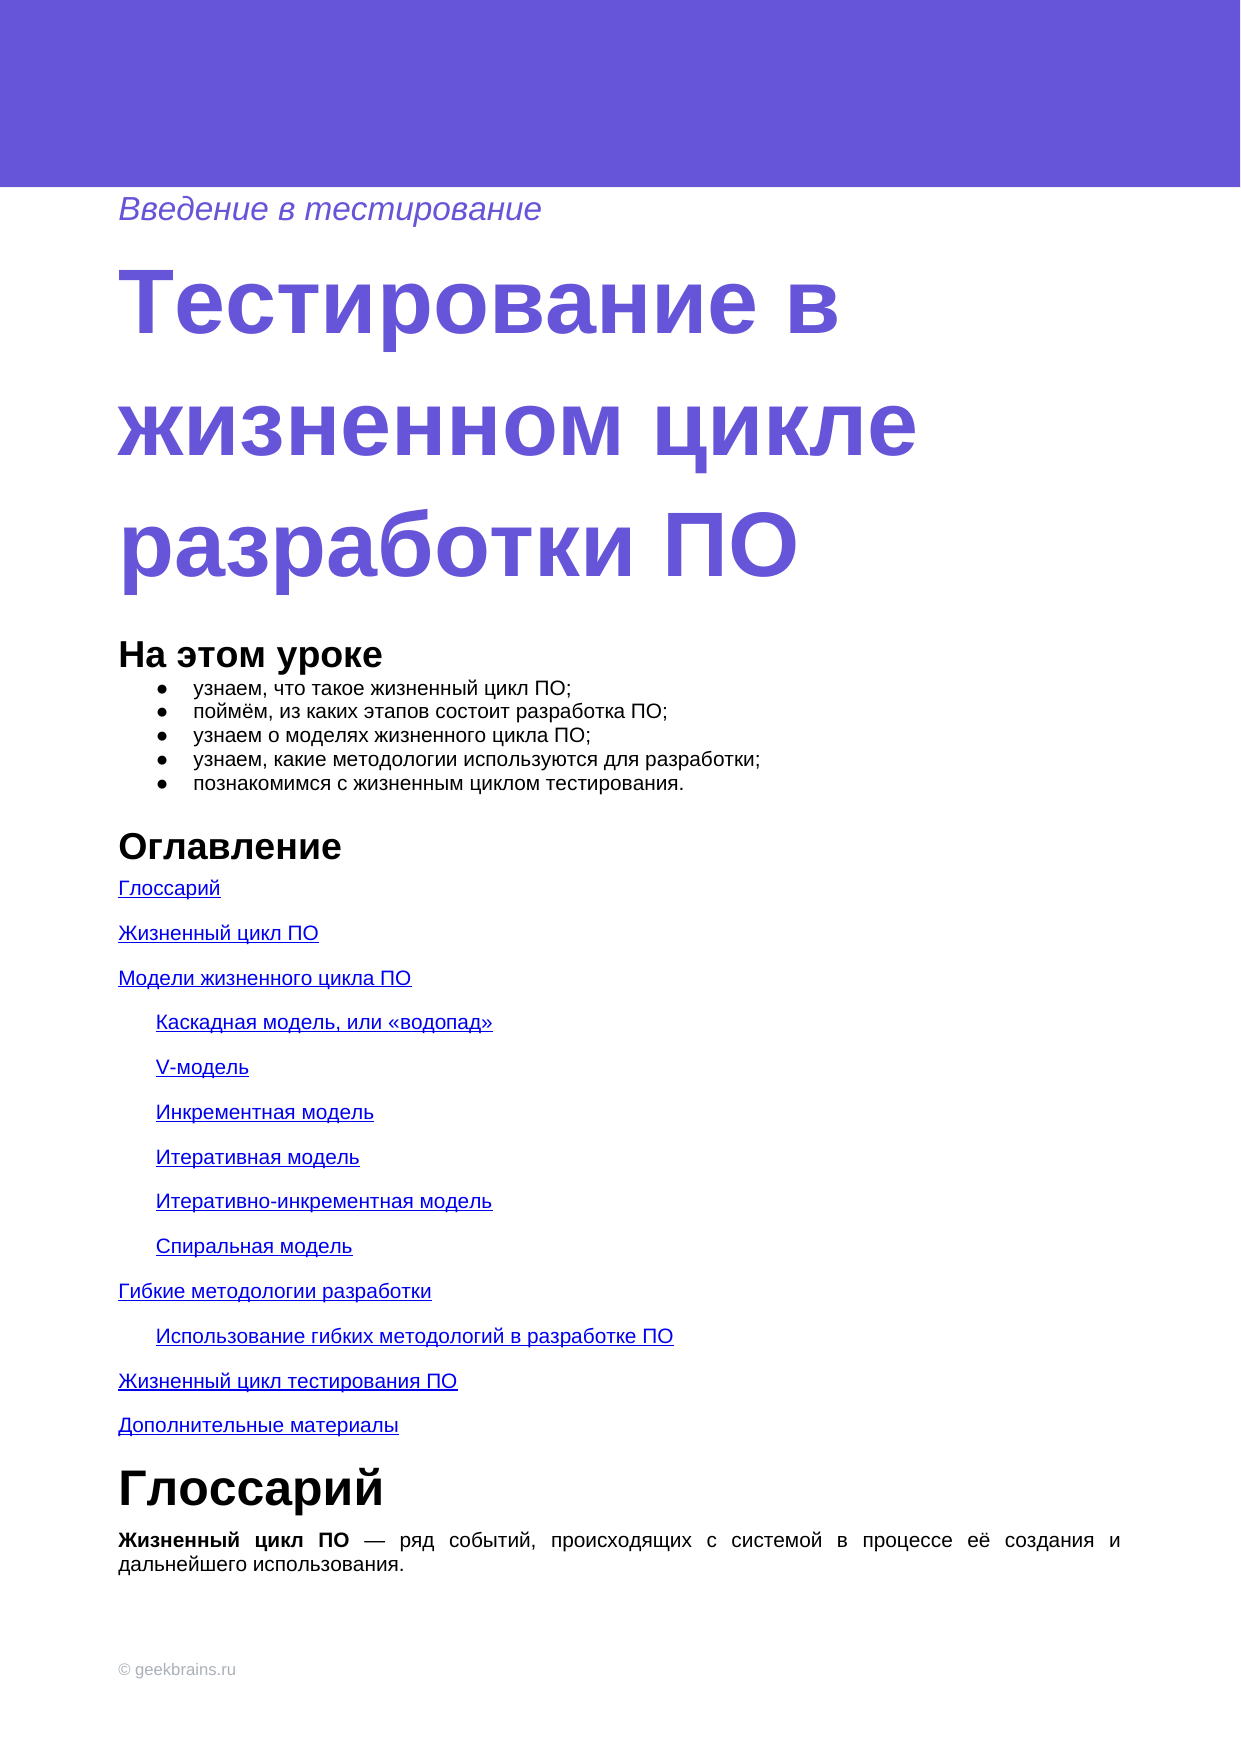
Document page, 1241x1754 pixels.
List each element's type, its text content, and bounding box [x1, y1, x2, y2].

subtitle Оглавление [118, 824, 1122, 867]
list узнаем о моделях жизненного цикла ПО; [156, 723, 1122, 747]
list поймём, из каких этапов состоит разработка ПО; [156, 699, 1122, 723]
list узнаем, что такое жизненный цикл ПО; [156, 675, 1122, 699]
subtitle На этом уроке [118, 632, 1122, 675]
title Тестирование в жизненном цикле разработки ПО [118, 248, 1122, 596]
subtitle Введение в тестирование [118, 118, 1122, 227]
subtitle Глоссарий [118, 1458, 1122, 1516]
list узнаем, какие методологии используются для разработки; [156, 747, 1122, 771]
text Жизненный цикл ПО — ряд событий, происходящих с системой в процессе её создания и дальнейшего использования. [118, 1528, 1122, 1576]
list познакомимся с жизненным циклом тестирования. [156, 771, 1122, 795]
